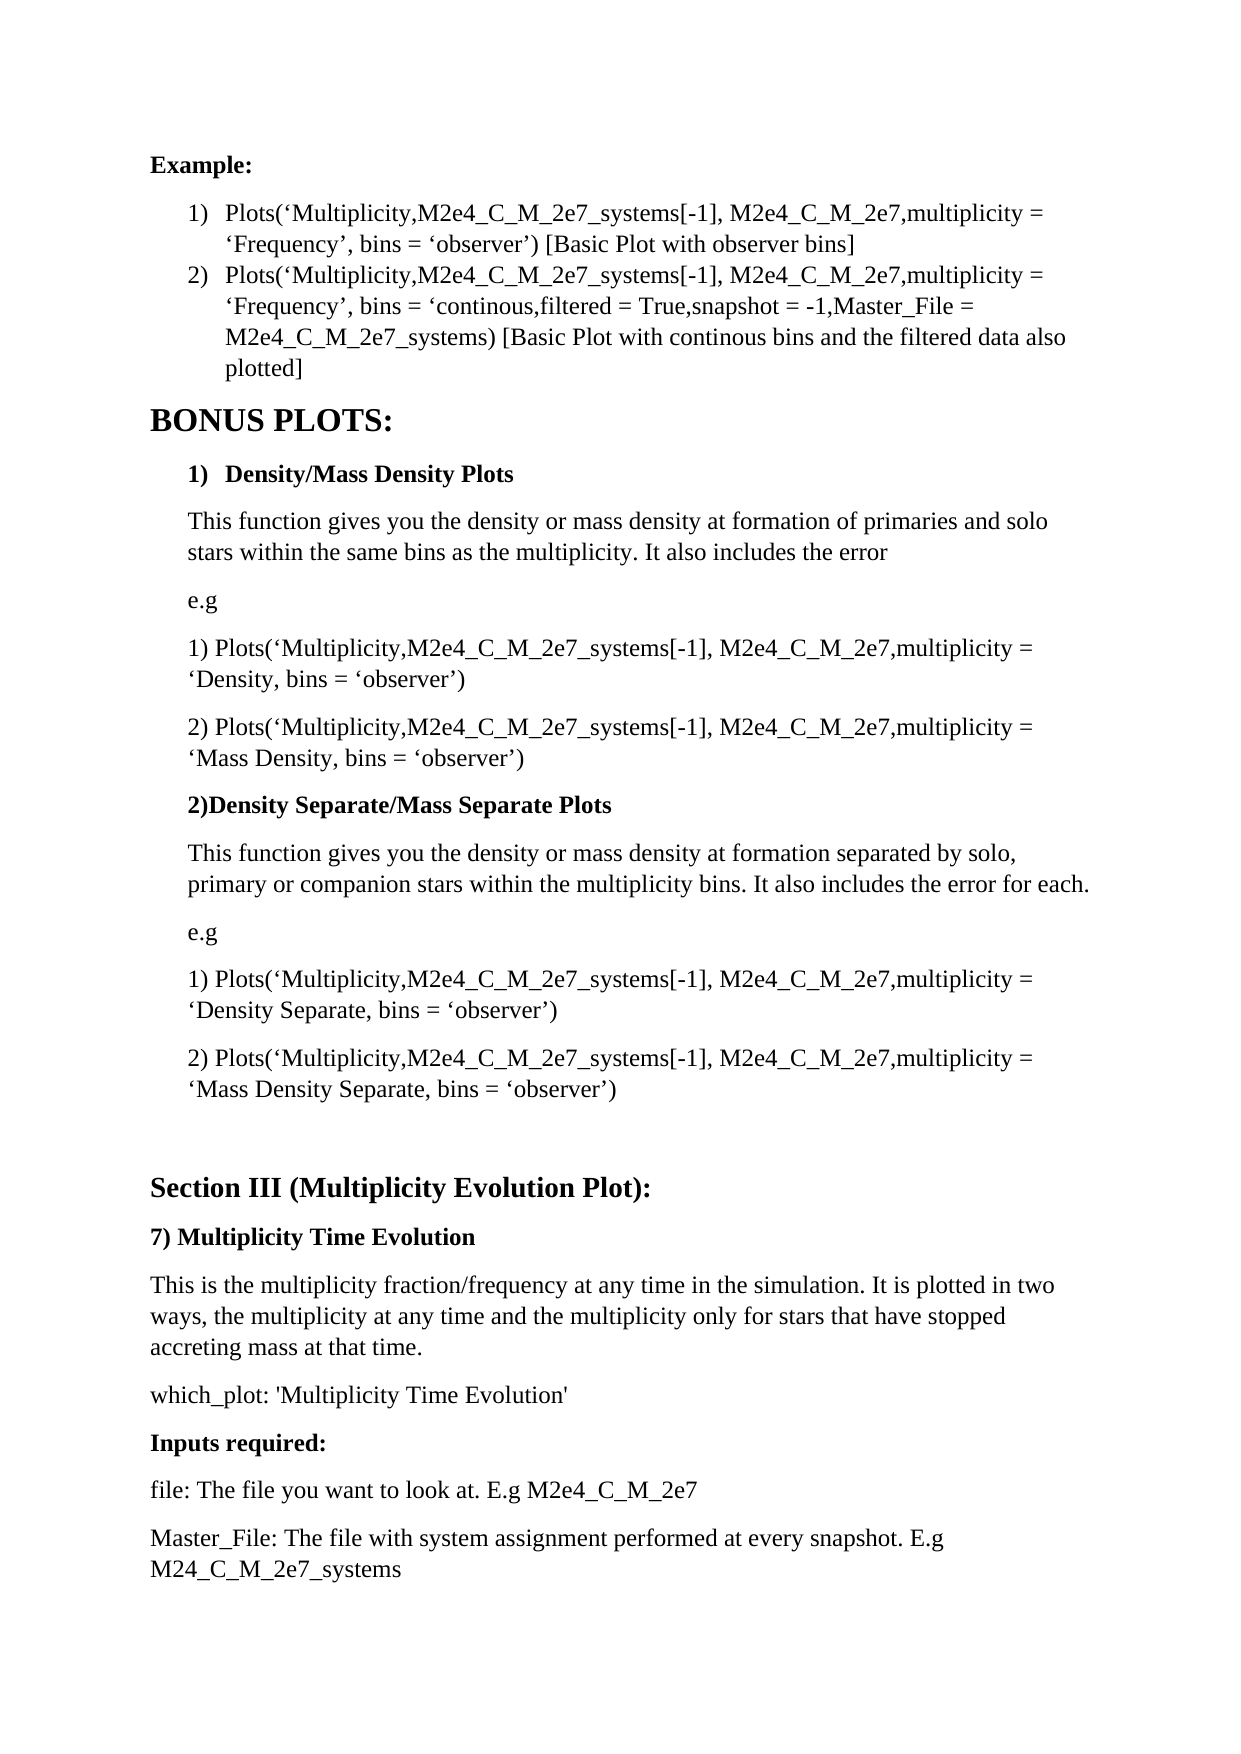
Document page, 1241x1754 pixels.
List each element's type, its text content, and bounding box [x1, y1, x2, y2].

text Section III (Multiplicity Evolution Plot): [150, 1170, 1090, 1203]
text which_plot: 'Multiplicity Time Evolution' [150, 1380, 1090, 1409]
text file: The file you want to look at. E.g M2e4_C_M_2e7 [150, 1475, 1090, 1504]
text 1) Plots(‘Multiplicity,M2e4_C_M_2e7_systems[-1], M2e4_C_M_2e7,multiplicity = ‘Density, bins = ‘observer’) [187, 633, 1090, 693]
text This function gives you the density or mass density at formation separated by solo, primary or companion stars within the multiplicity bins. It also includes the error for each. [187, 838, 1090, 898]
list Plots(‘Multiplicity,M2e4_C_M_2e7_systems[-1], M2e4_C_M_2e7,multiplicity = ‘Frequency’, bins = ‘observer’) [Basic Plot with observer bins] [187, 198, 1090, 257]
list Plots(‘Multiplicity,M2e4_C_M_2e7_systems[-1], M2e4_C_M_2e7,multiplicity = ‘Frequency’, bins = ‘continous,filtered = True,snapshot = -1,Master_File = M2e4_C_M_2e7_systems) [Basic Plot with continous bins and the filtered data also plotted] [187, 260, 1090, 382]
text 2)Density Separate/Mass Separate Plots [187, 790, 1090, 819]
text Master_File: The file with system assignment performed at every snapshot. E.g M24_C_M_2e7_systems [150, 1523, 1090, 1583]
text 7) Multiplicity Time Evolution [150, 1222, 1090, 1251]
text e.g [187, 585, 1090, 614]
text Example: [150, 150, 1090, 179]
list Density/Mass Density Plots [187, 459, 1090, 487]
text e.g [187, 917, 1090, 946]
text This is the multiplicity fraction/frequency at any time in the simulation. It is plotted in two ways, the multiplicity at any time and the multiplicity only for stars that have stopped accreting mass at that time. [150, 1270, 1090, 1361]
text This function gives you the density or mass density at formation of primaries and solo stars within the same bins as the multiplicity. It also includes the error [187, 506, 1090, 566]
text 2) Plots(‘Multiplicity,M2e4_C_M_2e7_systems[-1], M2e4_C_M_2e7,multiplicity = ‘Mass Density, bins = ‘observer’) [187, 712, 1090, 771]
text 1) Plots(‘Multiplicity,M2e4_C_M_2e7_systems[-1], M2e4_C_M_2e7,multiplicity = ‘Density Separate, bins = ‘observer’) [187, 964, 1090, 1024]
text Inputs required: [150, 1428, 1090, 1456]
text BONUS PLOTS: [150, 401, 1090, 439]
text 2) Plots(‘Multiplicity,M2e4_C_M_2e7_systems[-1], M2e4_C_M_2e7,multiplicity = ‘Mass Density Separate, bins = ‘observer’) [187, 1043, 1090, 1103]
